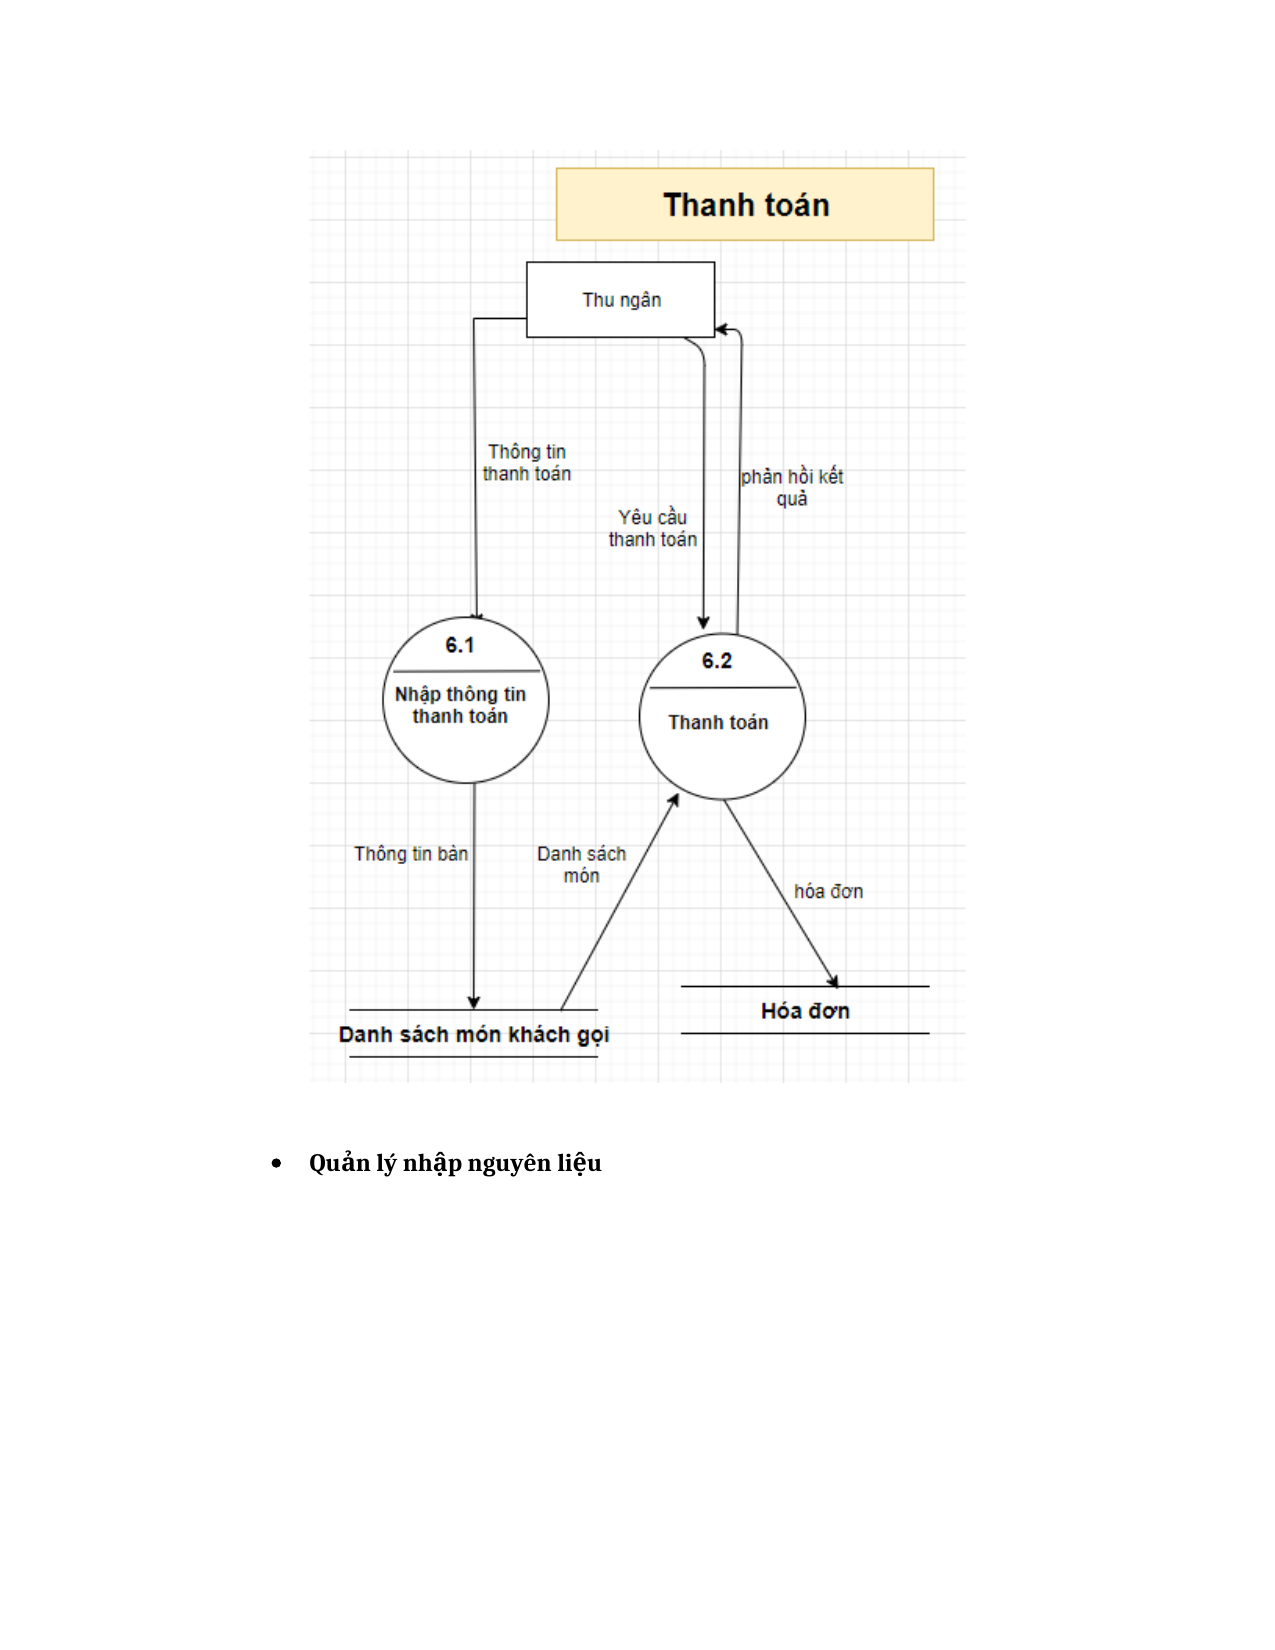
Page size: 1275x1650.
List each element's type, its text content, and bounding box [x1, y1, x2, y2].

list Quản lý nhập nguyên liệu [272, 1149, 1191, 1178]
picture [309, 150, 966, 1083]
